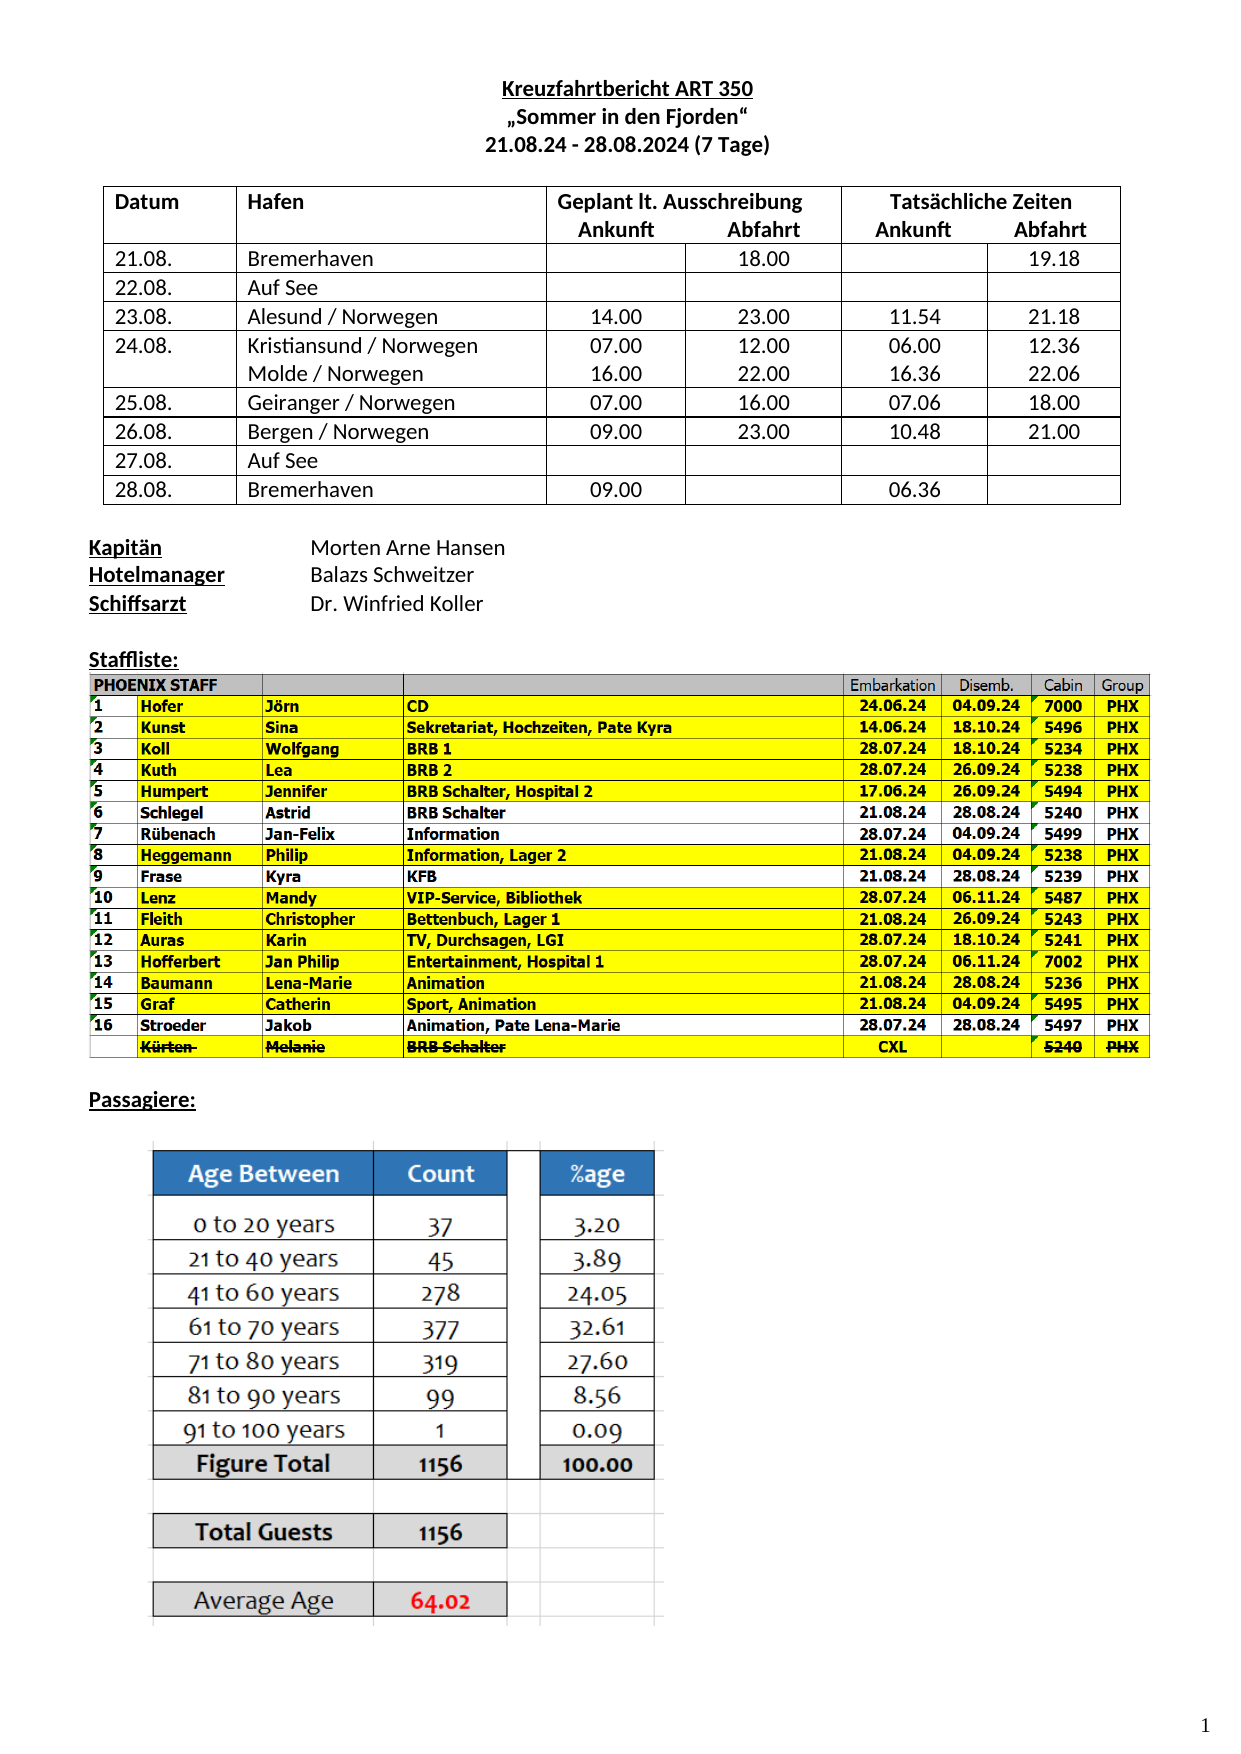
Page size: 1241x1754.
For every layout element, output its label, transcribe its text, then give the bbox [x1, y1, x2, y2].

table_cell 18.00 [686, 244, 841, 272]
table_cell [842, 446, 987, 474]
table_cell 19.18 [988, 244, 1120, 272]
table_cell Alesund / Norwegen [237, 302, 546, 330]
picture [88, 672, 1152, 1058]
table_cell 06.00 16.36 [842, 331, 987, 387]
table_cell 21.00 [988, 418, 1120, 445]
table_cell 10.48 [842, 418, 987, 445]
table_cell 07.06 [842, 388, 987, 416]
table_header Hafen [237, 187, 546, 243]
table_cell [686, 273, 841, 301]
text Kapitän Morten Arne Hansen [89, 533, 1211, 561]
table_cell 21.18 [988, 302, 1120, 330]
table_cell [842, 273, 987, 301]
table_cell [988, 446, 1120, 474]
table_cell [686, 446, 841, 474]
table_cell 23.08. [104, 302, 236, 330]
table_cell 26.08. [104, 418, 236, 445]
text Staffliste: [89, 645, 1122, 672]
table_header Datum [104, 187, 236, 243]
table_cell 24.08. [104, 331, 236, 387]
table_cell [547, 244, 685, 272]
table_cell [686, 476, 841, 503]
text Kreuzfahrtbericht ART 350 [89, 74, 1166, 102]
text „Sommer in den Fjorden“ [89, 102, 1166, 130]
table_header Geplant lt. Ausschreibung Ankunft Abfahrt [547, 187, 841, 243]
table_cell 12.00 22.00 [686, 331, 841, 387]
table_cell [842, 244, 987, 272]
table_cell 11.54 [842, 302, 987, 330]
table_cell [988, 273, 1120, 301]
table_cell 09.00 [547, 418, 685, 445]
table_cell Bergen / Norwegen [237, 418, 546, 445]
table_cell 12.36 22.06 [988, 331, 1120, 387]
table_cell 23.00 [686, 418, 841, 445]
table_cell 18.00 [988, 388, 1120, 416]
text Passagiere: [89, 1085, 1122, 1113]
table_cell 27.08. [104, 446, 236, 474]
table_cell 21.08. [104, 244, 236, 272]
picture [147, 1141, 664, 1626]
table_cell Auf See [237, 446, 546, 474]
table_cell [547, 446, 685, 474]
table_cell Kristiansund / Norwegen Molde / Norwegen [237, 331, 546, 387]
table_cell 25.08. [104, 388, 236, 416]
table_cell 28.08. [104, 476, 236, 503]
table_header Tatsächliche Zeiten Ankunft Abfahrt [842, 187, 1120, 243]
text Hotelmanager Balazs Schweitzer [89, 561, 1122, 589]
table_cell 16.00 [686, 388, 841, 416]
table_cell Auf See [237, 273, 546, 301]
table_cell Bremerhaven [237, 244, 546, 272]
text Schiffsarzt Dr. Winfried Koller [89, 589, 1122, 617]
table_cell 22.08. [104, 273, 236, 301]
table_cell Bremerhaven [237, 476, 546, 503]
table_cell Geiranger / Norwegen [237, 388, 546, 416]
table_cell 09.00 [547, 476, 685, 503]
table_cell 06.36 [842, 476, 987, 503]
table_cell 14.00 [547, 302, 685, 330]
text 21.08.24 - 28.08.2024 (7 Tage) [89, 130, 1166, 158]
table_cell 07.00 [547, 388, 685, 416]
table_cell [547, 273, 685, 301]
table_cell 23.00 [686, 302, 841, 330]
table_cell [988, 476, 1120, 503]
table_cell 07.00 16.00 [547, 331, 685, 387]
